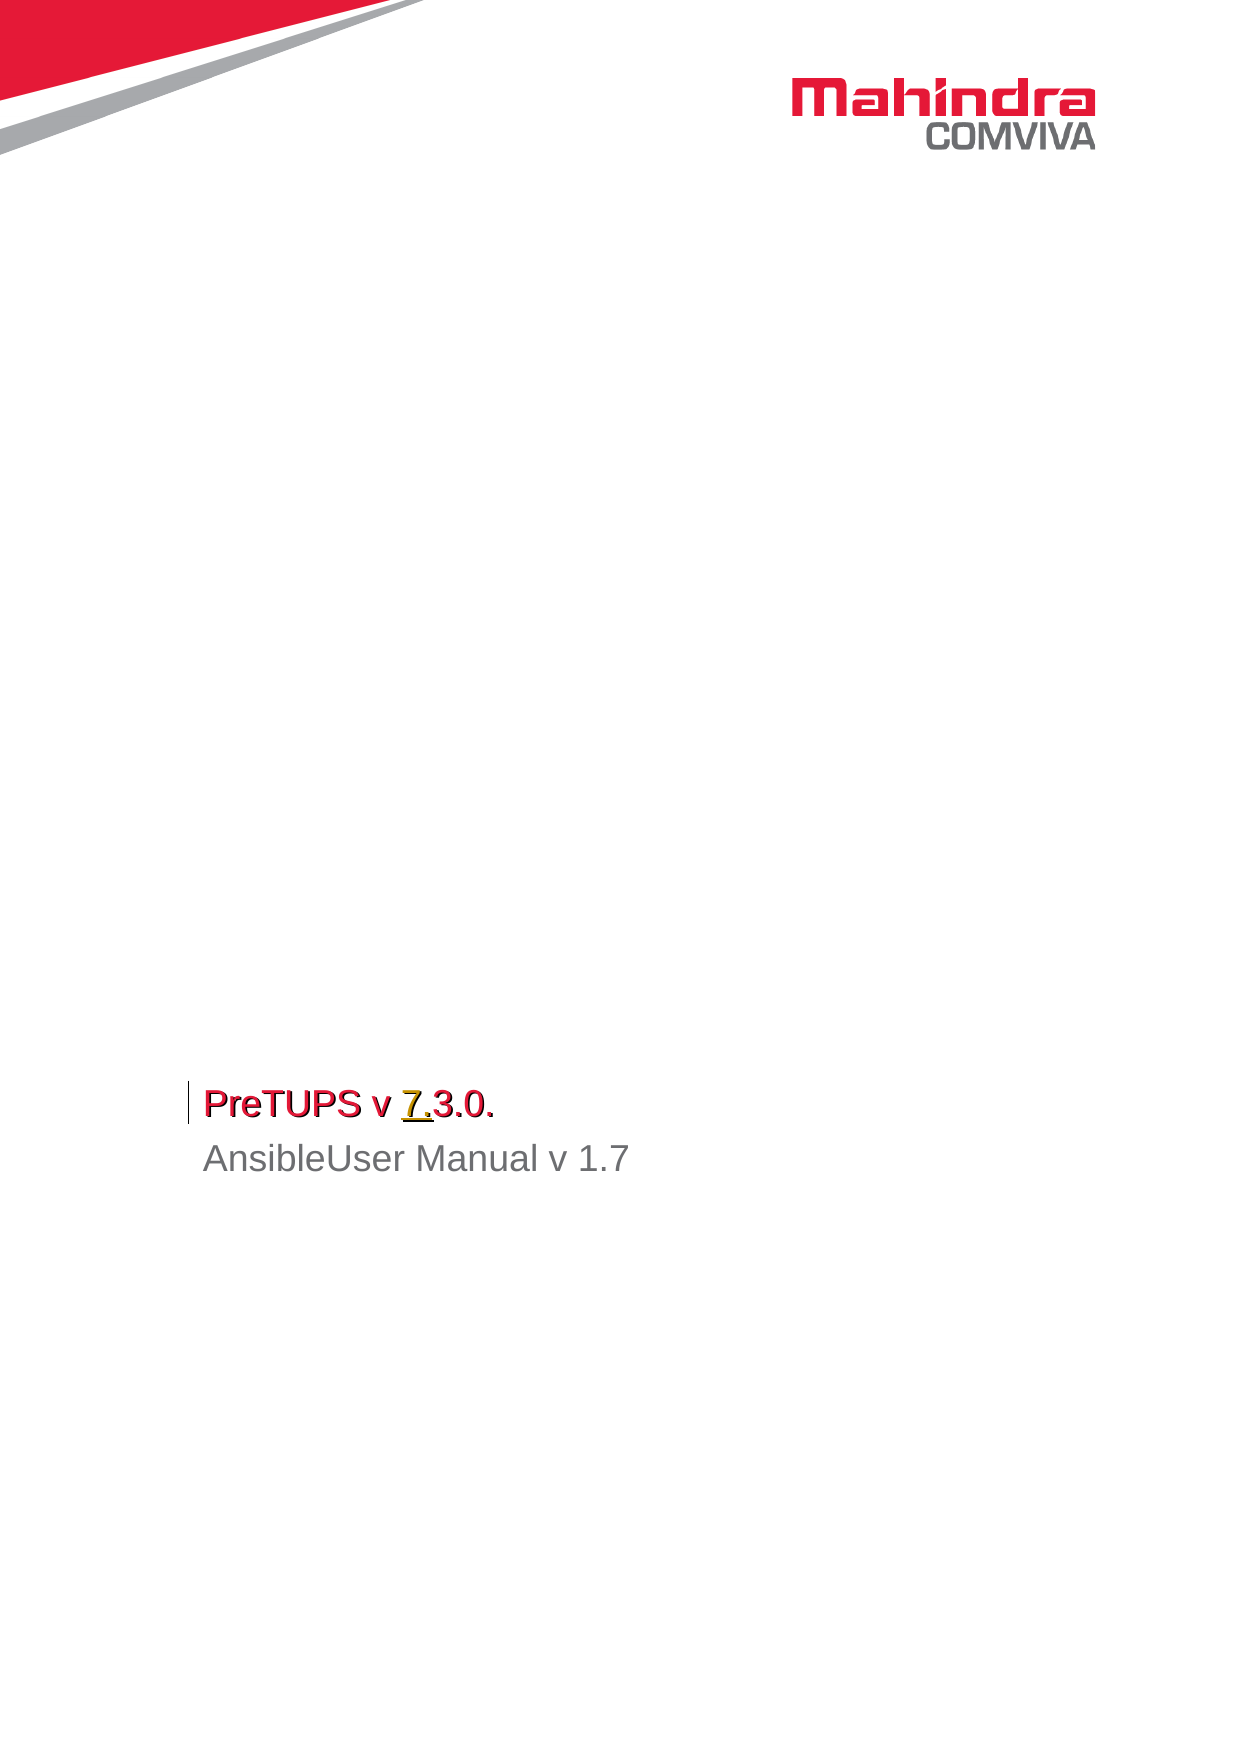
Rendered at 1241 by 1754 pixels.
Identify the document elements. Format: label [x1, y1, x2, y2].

picture [0, 0, 426, 155]
picture [792, 78, 1096, 150]
